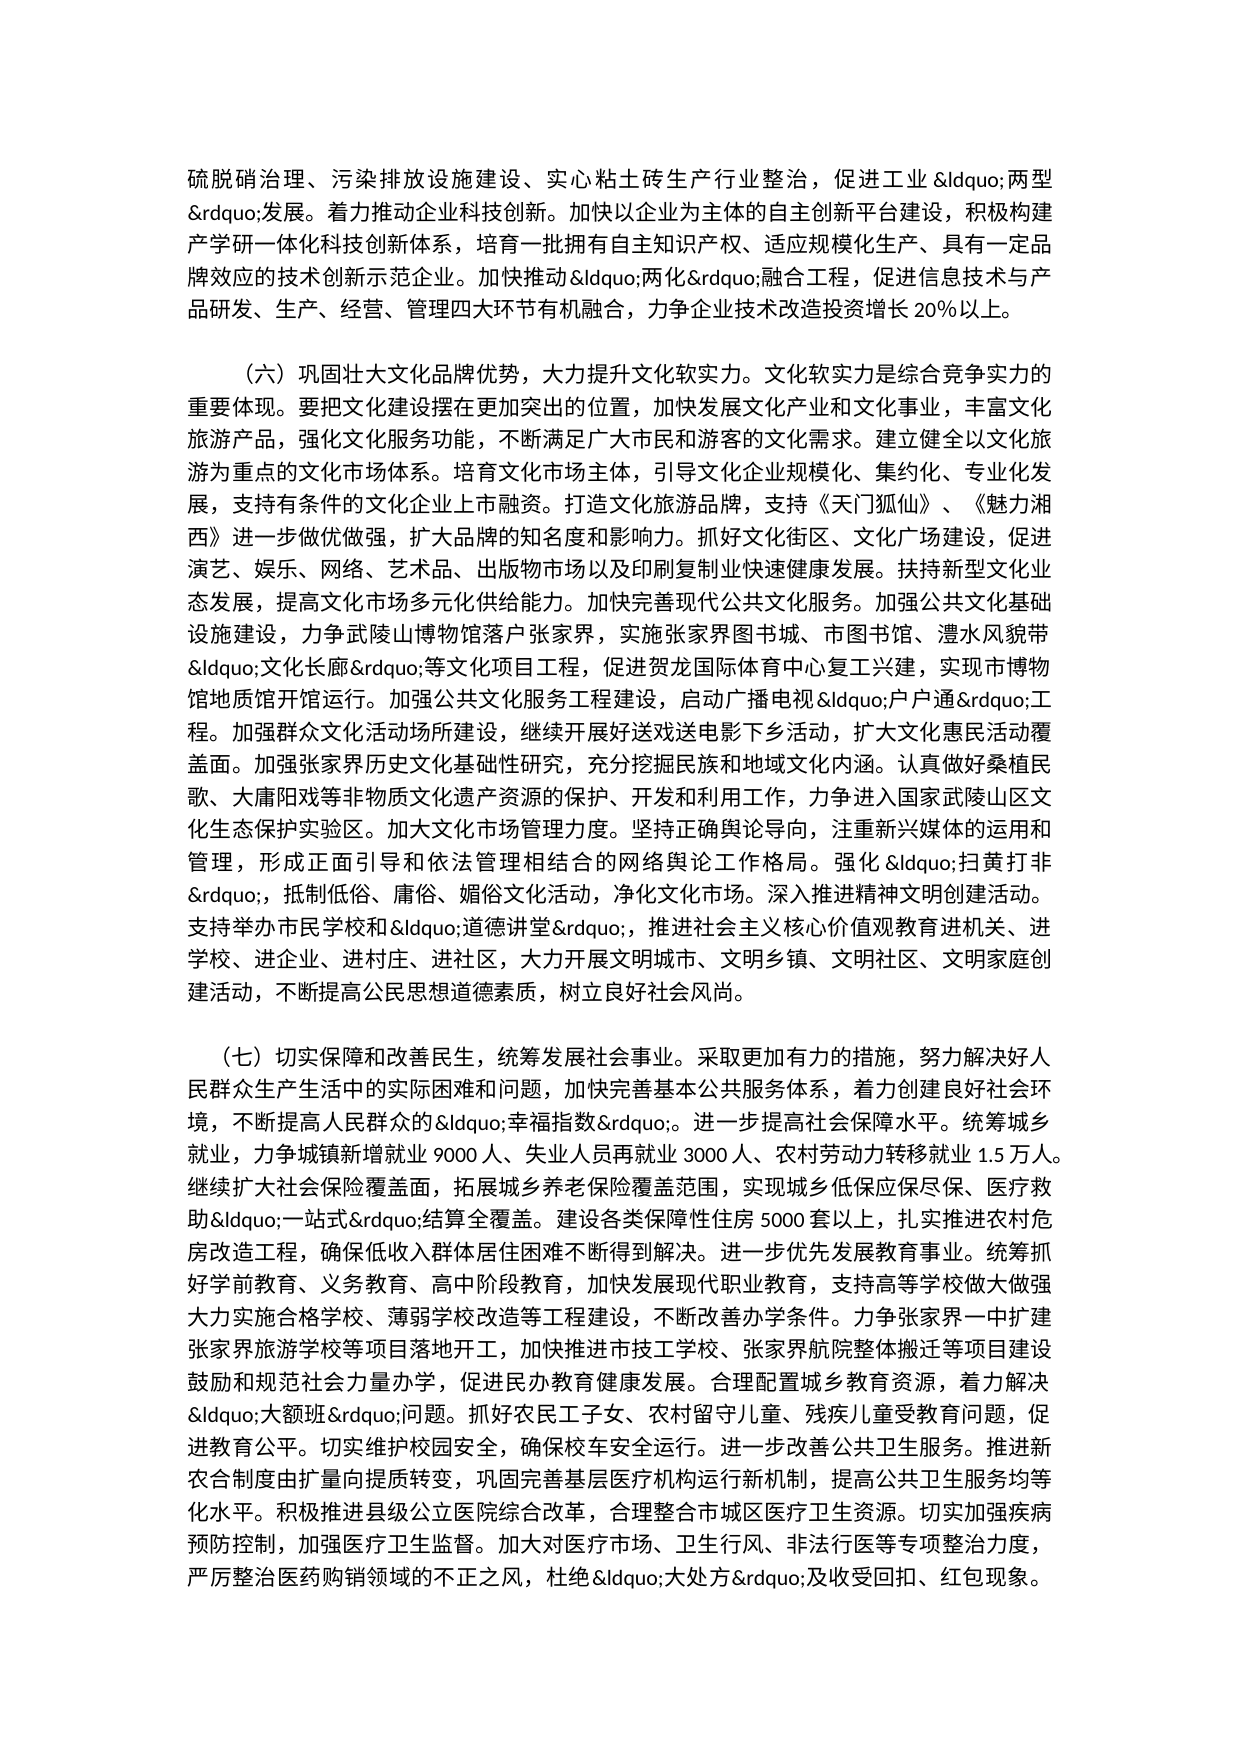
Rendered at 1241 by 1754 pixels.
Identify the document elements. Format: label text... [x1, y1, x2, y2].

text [187, 162, 1053, 324]
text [187, 1039, 1053, 1592]
text （六）巩固壮大文化品牌优势，大力提升文化软实力。文化软实力是综合竞争实力的重要体现。要把文化建设摆在更加突出的位置，加快发展文化产业和文化事业，丰富文化旅游产品，强化文化服务功能，不断满足广大市民和游客的文化需求。建立健全以文化旅游为重点的文化市场体系。培育文化市场主体，引导文化企业规模化、集约化、专业化发展，支持有条件的文化企业上市融资。打造文化旅游品牌，支持《天门狐仙》、《魅力湘西》进一步做优做强，扩大品牌的知名度和影响力。抓好文化街区、文化广场建设，促进演艺、娱乐、网络、艺术品、出版物市场以及印刷复制业快速健康发展。扶持新型文化业态发展，提高文化市场多元化供给能力。加快完善现代公共文化服务。加强公共文化基础设施建设，力争武陵山博物馆落户张家界，实施张家界图书城、市图书馆、澧水风貌带&ldquo;文化长廊&rdquo;等文化项目工程，促进贺龙国际体育中心复工兴建，实现市博物馆地质馆开馆运行。加强公共文化服务工程建设，启动广播电视&ldquo;户户通&rdquo;工程。加强群众文化活动场所建设，继续开展好送戏送电影下乡活动，扩大文化惠民活动覆盖面。加强张家界历史文化基础性研究，充分挖掘民族和地域文化内涵。认真做好桑植民歌、大庸阳戏等非物质文化遗产资源的保护、开发和利用工作，力争进入国家武陵山区文化生态保护实验区。加大文化市场管理力度。坚持正确舆论导向，注重新兴媒体的运用和管理，形成正面引导和依法管理相结合的网络舆论工作格局。强化&ldquo;扫黄打非&rdquo;，抵制低俗、庸俗、媚俗文化活动，净化文化市场。深入推进精神文明创建活动。支持举办市民学校和&ldquo;道德讲堂&rdquo;，推进社会主义核心价值观教育进机关、进学校、进企业、进村庄、进社区，大力开展文明城市、文明乡镇、文明社区、文明家庭创建活动，不断提高公民思想道德素质，树立良好社会风尚。 [187, 357, 1053, 1007]
